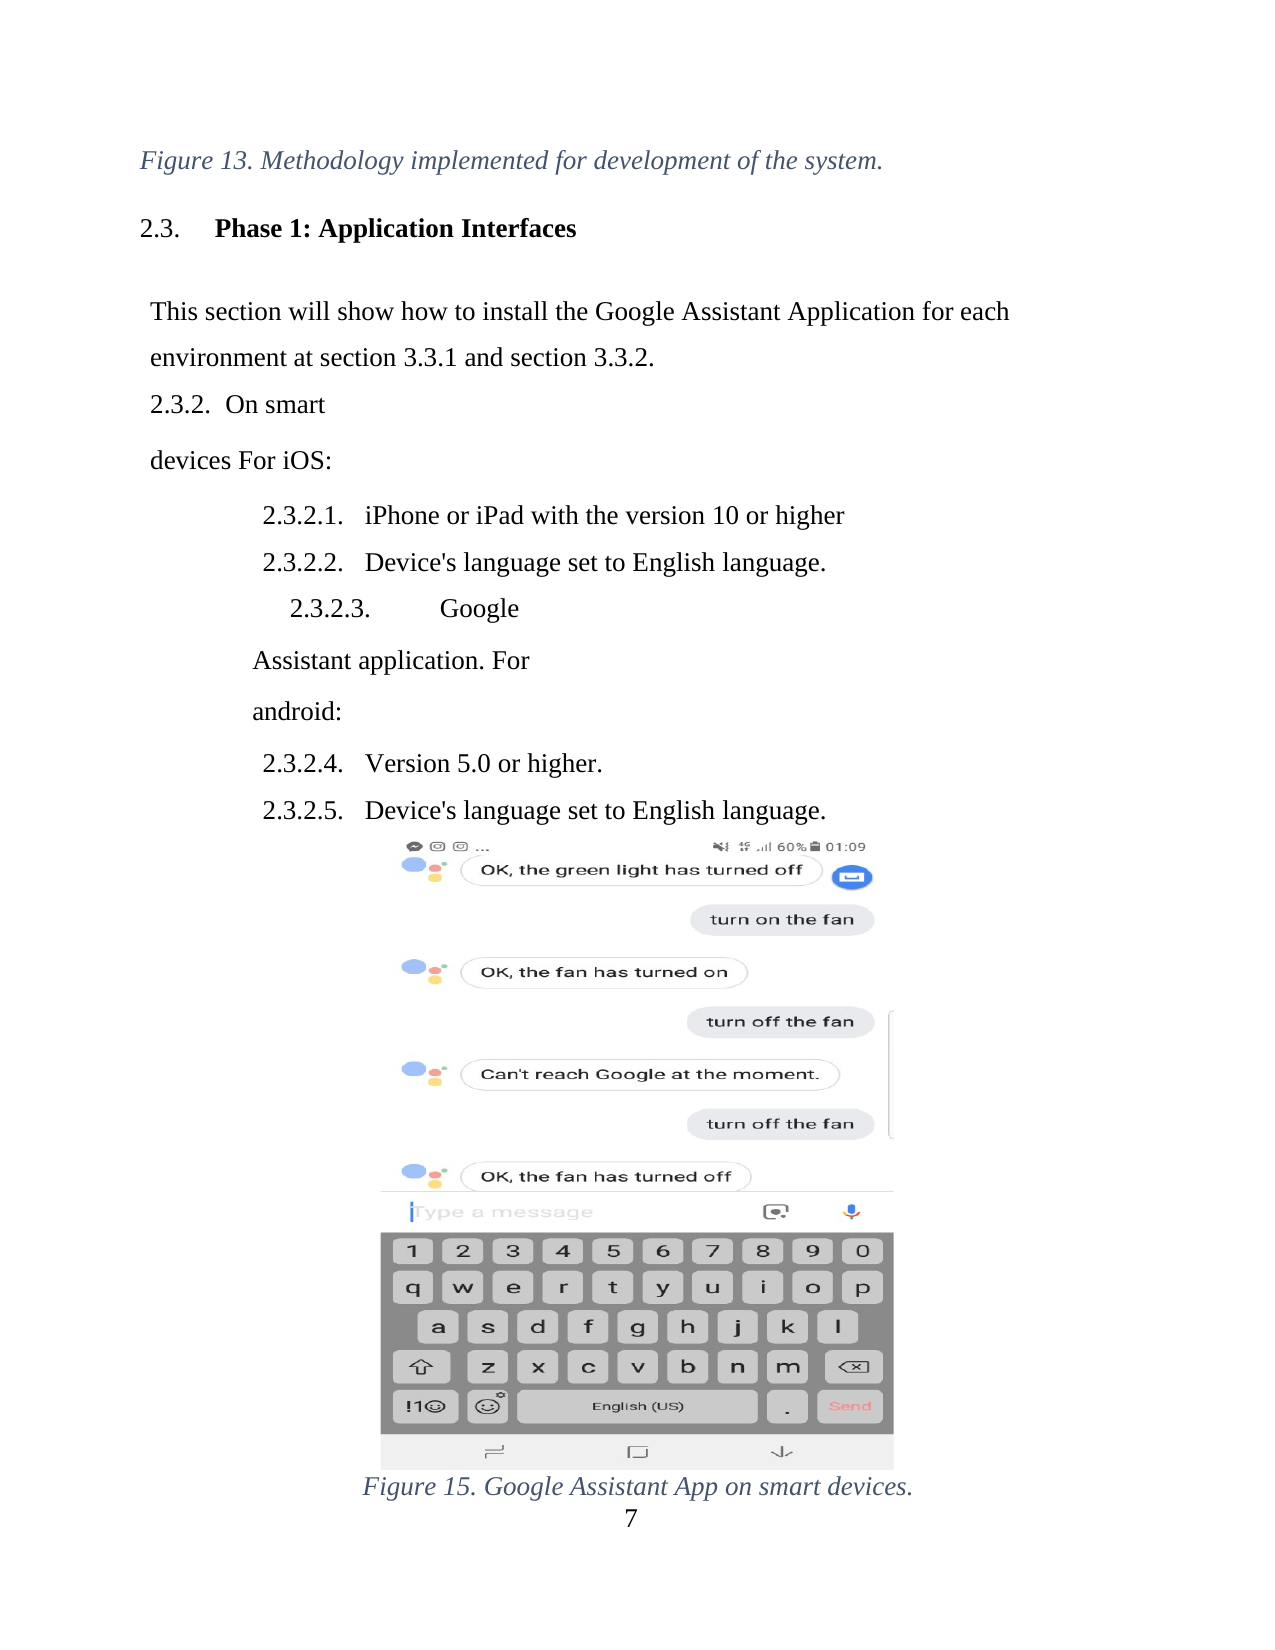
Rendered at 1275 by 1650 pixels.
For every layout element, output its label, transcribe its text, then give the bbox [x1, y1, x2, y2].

text Figure 15. Google Assistant App on smart devices. [139, 826, 1194, 1501]
list Device's language set to English language. [225, 794, 1194, 825]
list Device's language set to English language. [225, 546, 1194, 577]
subtitle Phase 1: Application Interfaces [139, 212, 1194, 243]
list iPhone or iPad with the version 10 or higher [225, 501, 1194, 530]
list Version 5.0 or higher. [225, 748, 1194, 779]
list On smart devices For iOS: [150, 388, 413, 476]
text This section will show how to install the Google Assistant Application for each environment at section 3.3.1 and section 3.3.2. [150, 295, 1126, 373]
text Figure 13. Methodology implemented for development of the system. [139, 144, 1194, 175]
list Google Assistant application. For android: [252, 593, 545, 726]
